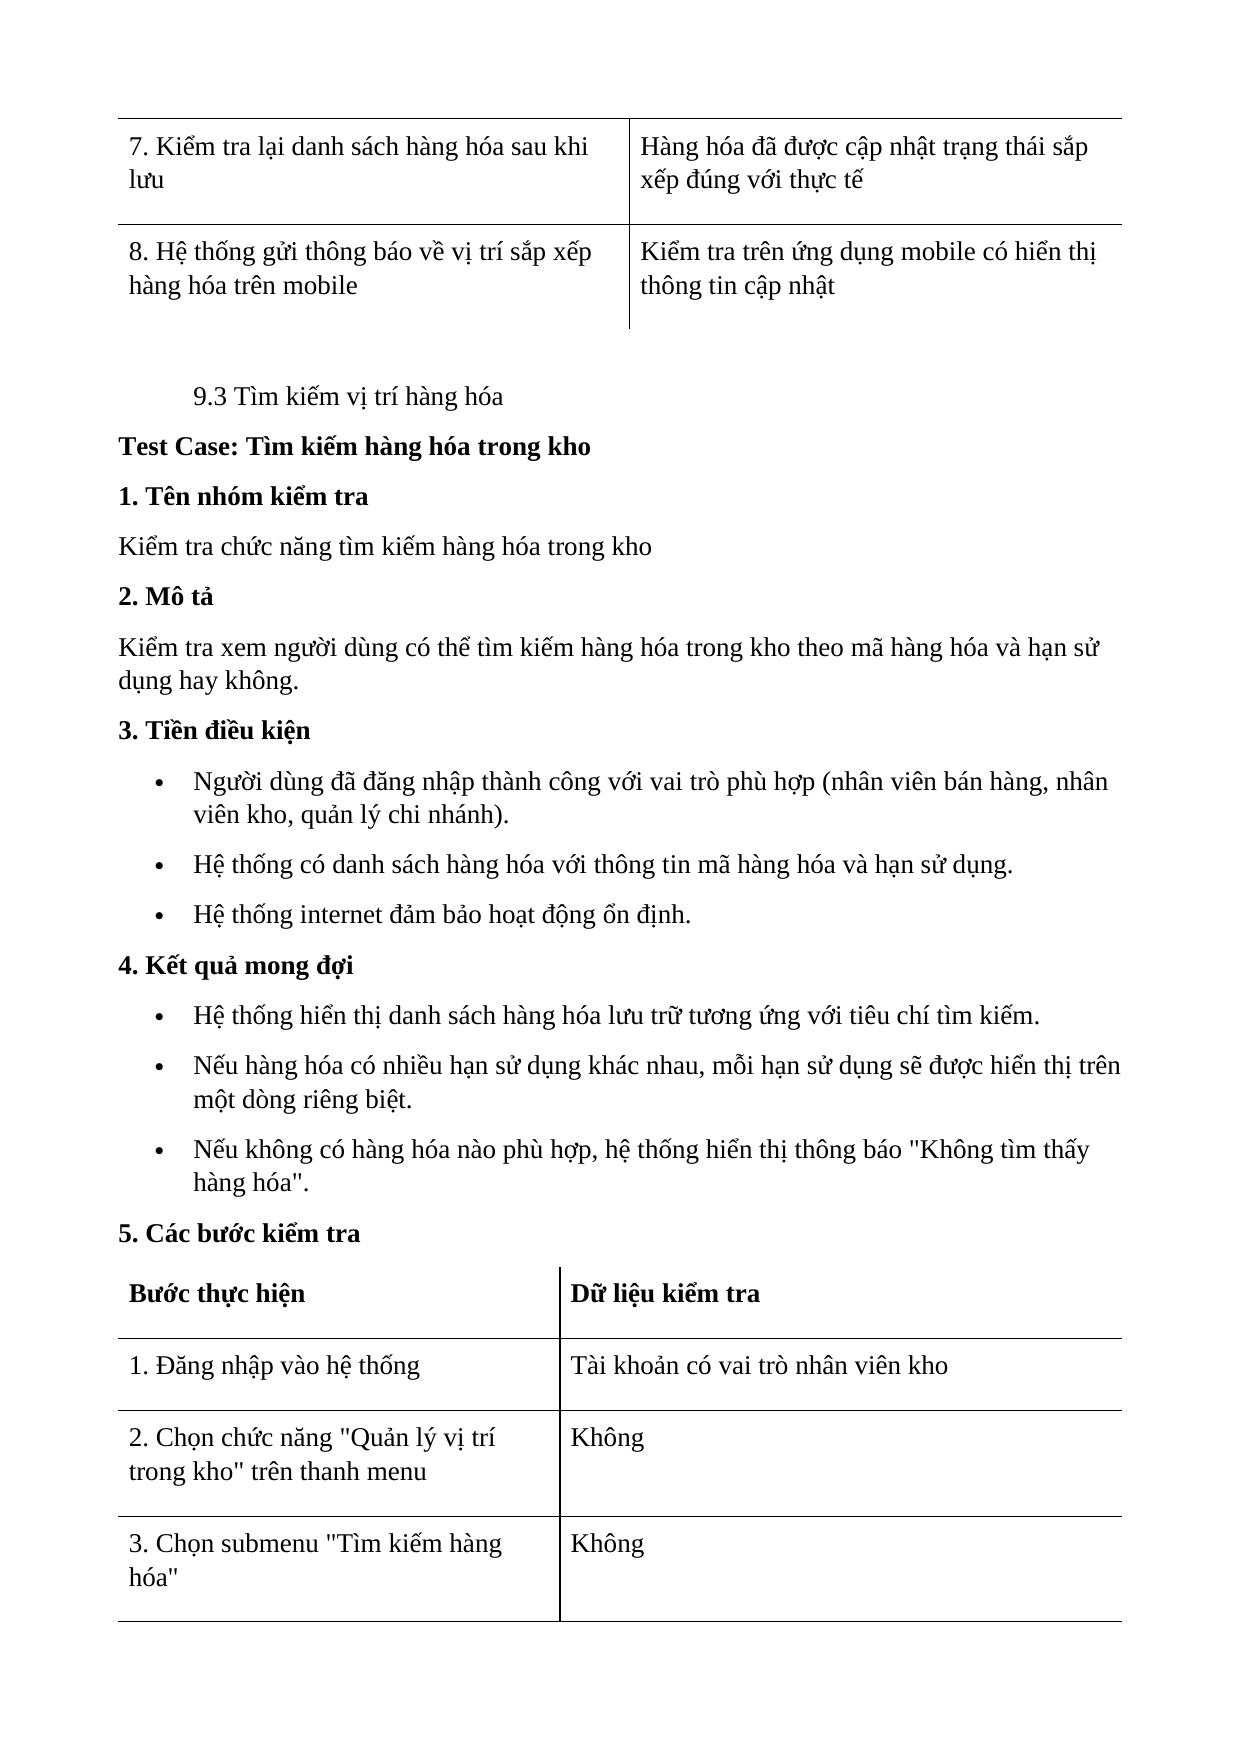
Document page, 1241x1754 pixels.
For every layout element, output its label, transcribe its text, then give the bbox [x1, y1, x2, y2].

list Hệ thống hiển thị danh sách hàng hóa lưu trữ tương ứng với tiêu chí tìm kiếm. [156, 999, 1122, 1030]
text 2. Mô tả [118, 580, 1122, 612]
text 4. Kết quả mong đợi [118, 949, 1122, 980]
text Kiểm tra xem người dùng có thể tìm kiếm hàng hóa trong kho theo mã hàng hóa và hạn sử dụng hay không. [118, 631, 1122, 695]
table_cell 7. Kiểm tra lại danh sách hàng hóa sau khi lưu [118, 119, 629, 224]
list Nếu không có hàng hóa nào phù hợp, hệ thống hiển thị thông báo "Không tìm thấy hàng hóa". [156, 1133, 1122, 1198]
list Người dùng đã đăng nhập thành công với vai trò phù hợp (nhân viên bán hàng, nhân viên kho, quản lý chi nhánh). [156, 764, 1122, 829]
table_cell Không [561, 1517, 1122, 1621]
table_cell 3. Chọn submenu "Tìm kiếm hàng hóa" [118, 1517, 559, 1621]
list Hệ thống có danh sách hàng hóa với thông tin mã hàng hóa và hạn sử dụng. [156, 848, 1122, 879]
text 3. Tiền điều kiện [118, 714, 1122, 746]
table_header Dữ liệu kiểm tra [561, 1267, 1122, 1338]
list Hệ thống internet đảm bảo hoạt động ổn định. [156, 898, 1122, 930]
table_cell 8. Hệ thống gửi thông báo về vị trí sắp xếp hàng hóa trên mobile [118, 225, 629, 329]
table_cell Không [561, 1411, 1122, 1516]
table_header Bước thực hiện [118, 1267, 559, 1338]
table_cell Hàng hóa đã được cập nhật trạng thái sắp xếp đúng với thực tế [630, 119, 1122, 224]
list 9.3 Tìm kiếm vị trí hàng hóa [193, 379, 1122, 411]
text Test Case: Tìm kiếm hàng hóa trong kho [118, 430, 1122, 461]
table_cell Tài khoản có vai trò nhân viên kho [561, 1339, 1122, 1410]
text 5. Các bước kiểm tra [118, 1217, 1122, 1248]
text 1. Tên nhóm kiểm tra [118, 480, 1122, 511]
list Nếu hàng hóa có nhiều hạn sử dụng khác nhau, mỗi hạn sử dụng sẽ được hiển thị trên một dòng riêng biệt. [156, 1049, 1122, 1114]
table_cell 1. Đăng nhập vào hệ thống [118, 1339, 559, 1410]
text Kiểm tra chức năng tìm kiếm hàng hóa trong kho [118, 530, 1122, 561]
table_cell 2. Chọn chức năng "Quản lý vị trí trong kho" trên thanh menu [118, 1411, 559, 1516]
table_cell Kiểm tra trên ứng dụng mobile có hiển thị thông tin cập nhật [630, 225, 1122, 329]
